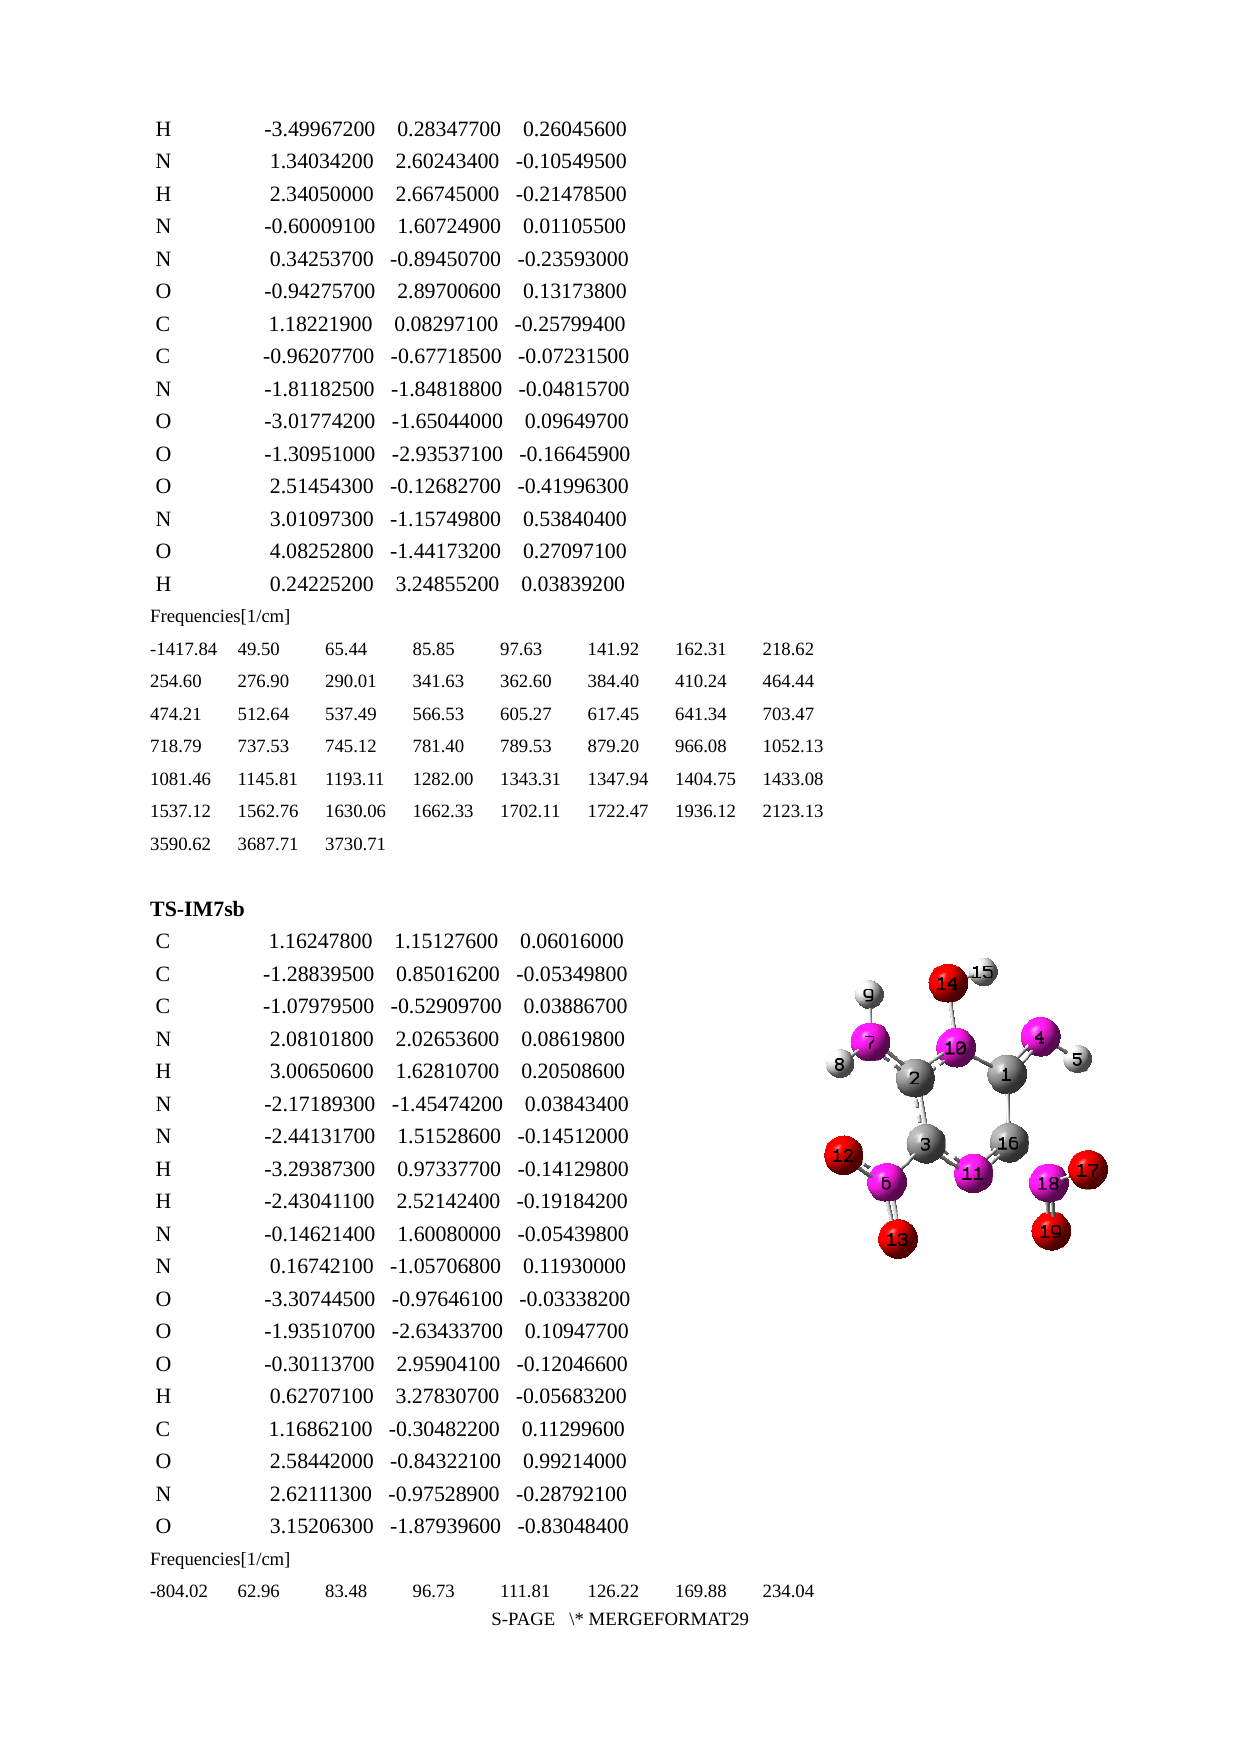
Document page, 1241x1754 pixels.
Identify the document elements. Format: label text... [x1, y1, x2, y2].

text N -2.44131700 1.51528600 -0.14512000 [150, 1120, 779, 1152]
text O 3.15206300 -1.87939600 -0.83048400 [150, 1510, 1090, 1542]
text H 3.00650600 1.62810700 0.20508600 [150, 1055, 779, 1087]
text N 1.34034200 2.60243400 -0.10549500 [150, 145, 1090, 177]
text H -2.43041100 2.52142400 -0.19184200 [150, 1185, 779, 1217]
text C -1.28839500 0.85016200 -0.05349800 [150, 957, 779, 990]
text 254.60 276.90 290.01 341.63 362.60 384.40 410.24 464.44 [150, 665, 1090, 697]
text C 1.18221900 0.08297100 -0.25799400 [150, 307, 1090, 340]
text O -0.94275700 2.89700600 0.13173800 [150, 275, 1090, 307]
text H -3.49967200 0.28347700 0.26045600 [150, 112, 1090, 145]
text H 2.34050000 2.66745000 -0.21478500 [150, 177, 1090, 210]
text N -1.81182500 -1.84818800 -0.04815700 [150, 372, 1090, 405]
text O -1.30951000 -2.93537100 -0.16645900 [150, 437, 1090, 470]
text N -2.17189300 -1.45474200 0.03843400 [150, 1087, 779, 1120]
text O -3.30744500 -0.97646100 -0.03338200 [150, 1282, 1090, 1315]
text N 3.01097300 -1.15749800 0.53840400 [150, 502, 1090, 535]
text O -1.93510700 -2.63433700 0.10947700 [150, 1315, 1090, 1347]
text H -3.29387300 0.97337700 -0.14129800 [150, 1152, 779, 1185]
text 1537.12 1562.76 1630.06 1662.33 1702.11 1722.47 1936.12 2123.13 [150, 795, 1090, 827]
text O -3.01774200 -1.65044000 0.09649700 [150, 405, 1090, 437]
text 718.79 737.53 745.12 781.40 789.53 879.20 966.08 1052.13 [150, 730, 1090, 762]
text H 0.24225200 3.24855200 0.03839200 [150, 567, 1090, 600]
text O 2.58442000 -0.84322100 0.99214000 [150, 1445, 1090, 1477]
text -804.02 62.96 83.48 96.73 111.81 126.22 169.88 234.04 [150, 1575, 1090, 1607]
text 1081.46 1145.81 1193.11 1282.00 1343.31 1347.94 1404.75 1433.08 [150, 762, 1090, 795]
text O 2.51454300 -0.12682700 -0.41996300 [150, 470, 1090, 502]
text Frequencies[1/cm] [150, 1542, 1090, 1575]
text 474.21 512.64 537.49 566.53 605.27 617.45 641.34 703.47 [150, 697, 1090, 730]
text N -0.60009100 1.60724900 0.01105500 [150, 210, 1090, 242]
text N -0.14621400 1.60080000 -0.05439800 [150, 1217, 779, 1250]
text N 2.62111300 -0.97528900 -0.28792100 [150, 1477, 1090, 1510]
text N 0.16742100 -1.05706800 0.11930000 [150, 1250, 779, 1282]
text C 1.16247800 1.15127600 0.06016000 [150, 925, 1090, 957]
text O 4.08252800 -1.44173200 0.27097100 [150, 535, 1090, 567]
text H 0.62707100 3.27830700 -0.05683200 [150, 1380, 1090, 1412]
picture [779, 931, 1135, 1283]
text -1417.84 49.50 65.44 85.85 97.63 141.92 162.31 218.62 [150, 632, 1090, 665]
text C -0.96207700 -0.67718500 -0.07231500 [150, 340, 1090, 372]
text N 0.34253700 -0.89450700 -0.23593000 [150, 242, 1090, 275]
text Frequencies[1/cm] [150, 600, 1090, 632]
text O -0.30113700 2.95904100 -0.12046600 [150, 1347, 1090, 1380]
text 3590.62 3687.71 3730.71 [150, 827, 1090, 860]
text C 1.16862100 -0.30482200 0.11299600 [150, 1412, 1090, 1445]
text N 2.08101800 2.02653600 0.08619800 [150, 1022, 779, 1055]
text C -1.07979500 -0.52909700 0.03886700 [150, 990, 779, 1022]
text TS-IM7sb [150, 892, 1090, 925]
